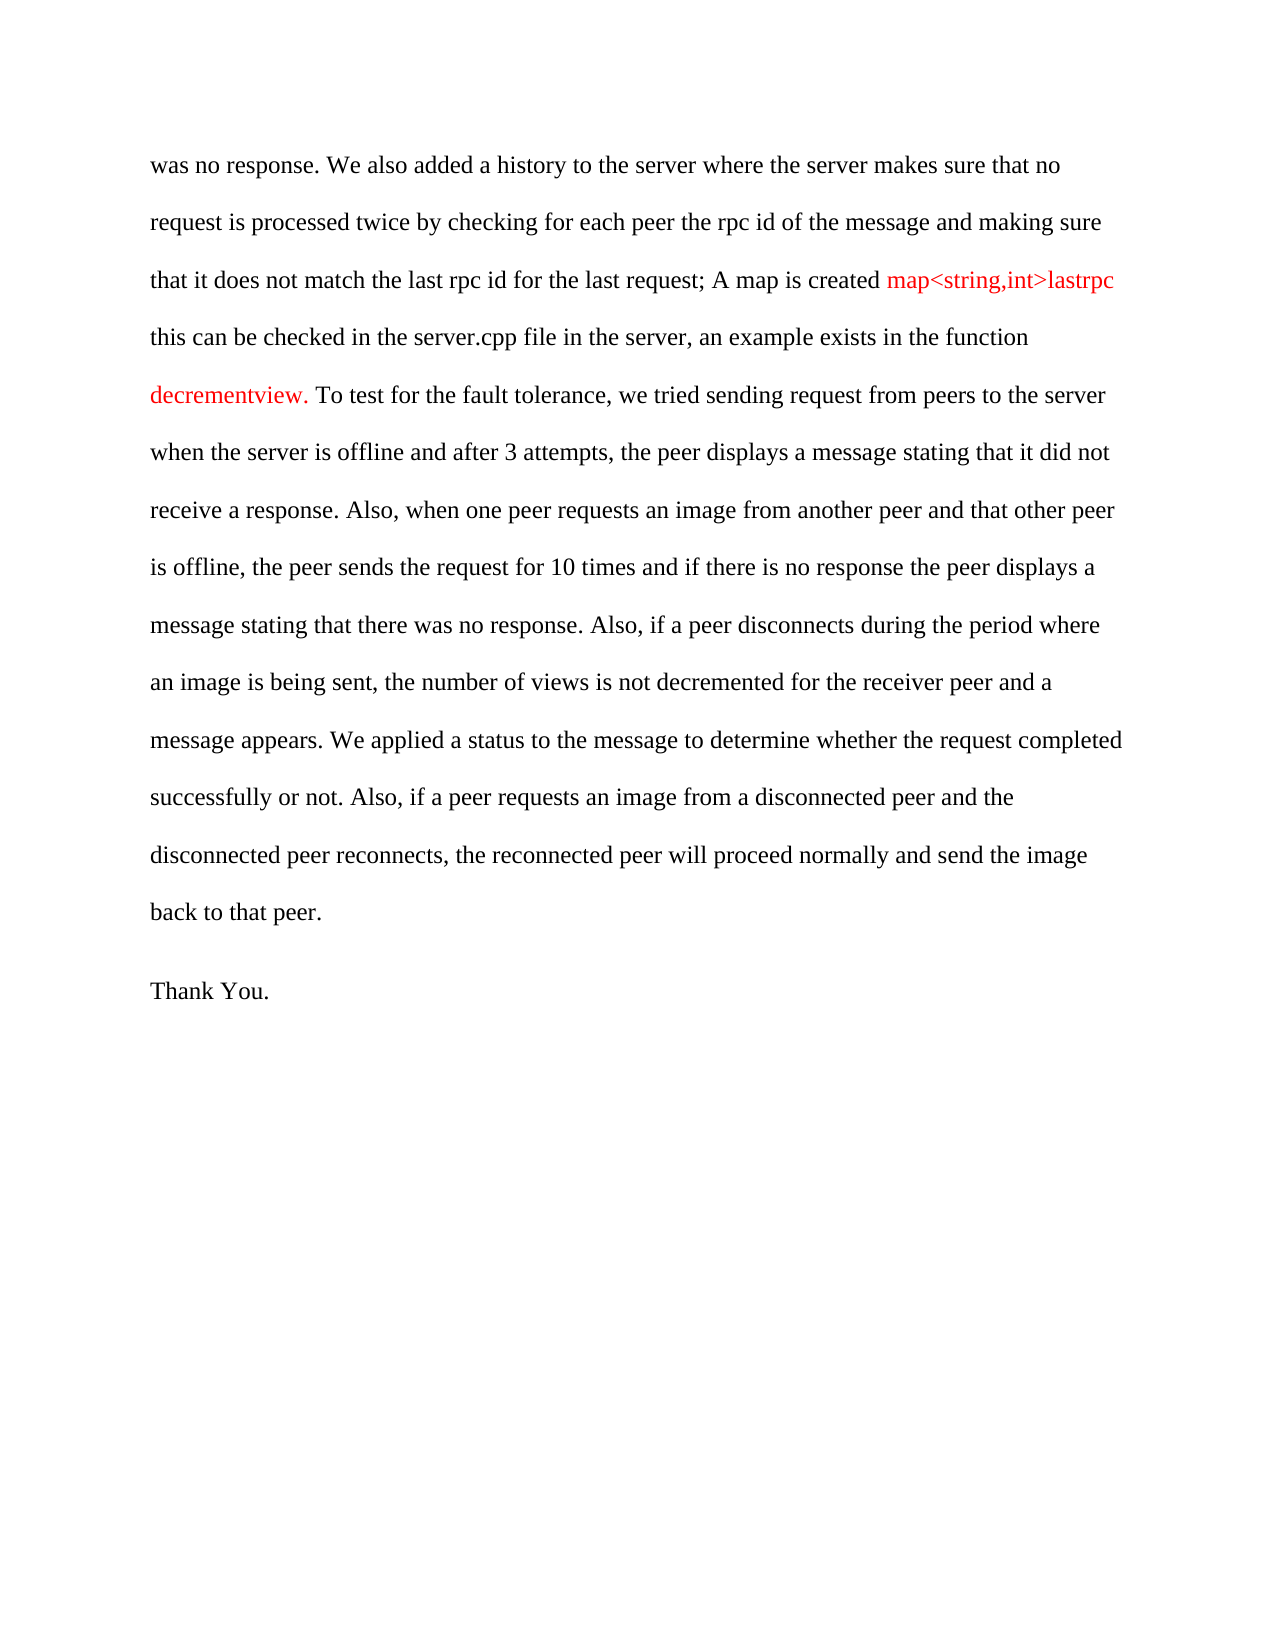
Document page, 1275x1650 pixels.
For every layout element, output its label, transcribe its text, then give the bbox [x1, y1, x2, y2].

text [150, 150, 1125, 926]
text Thank You. [150, 976, 1125, 1004]
